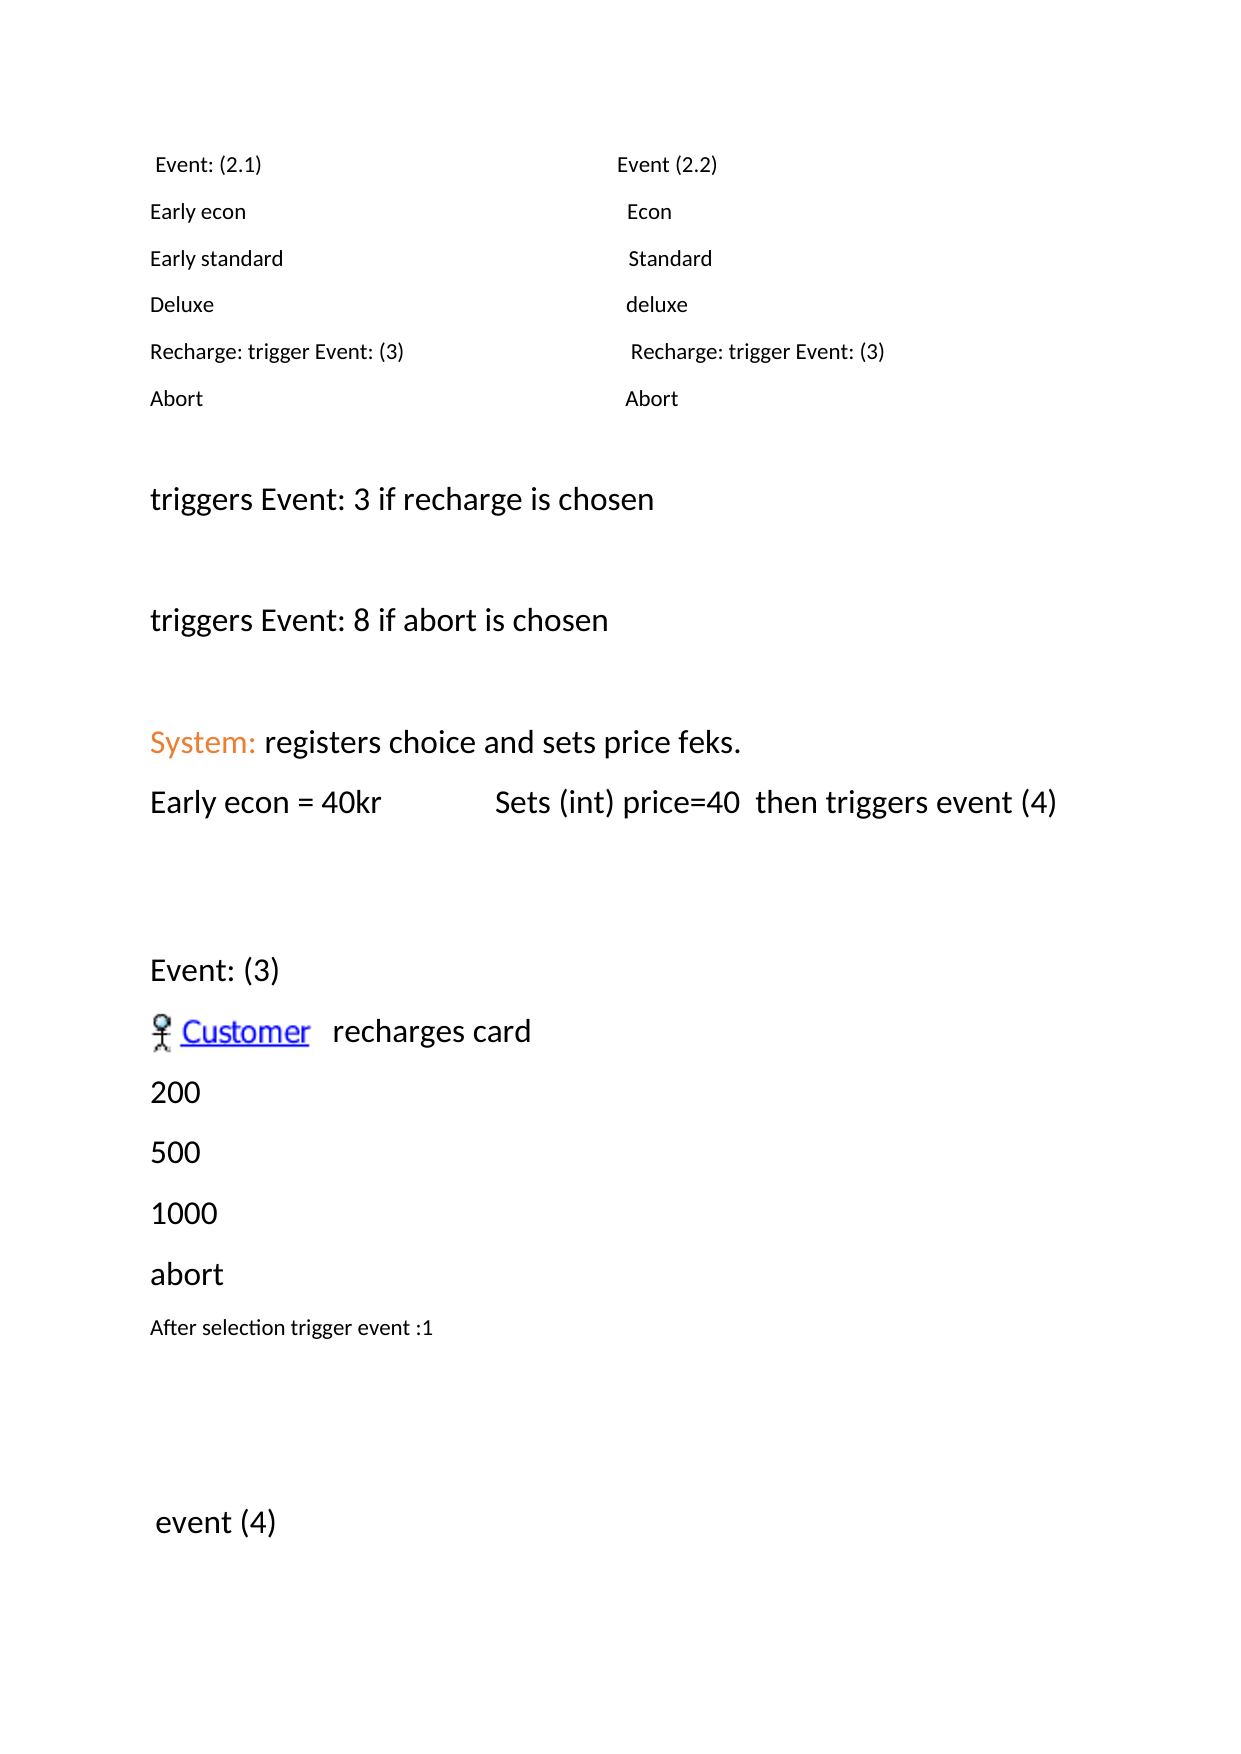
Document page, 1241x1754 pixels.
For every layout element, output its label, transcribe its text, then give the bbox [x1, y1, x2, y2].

text Event: (3) [150, 949, 1090, 990]
text 1000 [150, 1192, 1090, 1233]
picture [150, 1009, 314, 1057]
text System: registers choice and sets price feks. [150, 721, 1090, 761]
text Early econ = 40kr Sets (int) price=40 then triggers event (4) [150, 781, 1090, 822]
text After selection trigger event :1 [150, 1313, 1090, 1341]
text Early econ Econ [150, 197, 1090, 225]
text Early standard Standard [150, 244, 1090, 272]
text 500 [150, 1131, 1090, 1172]
text recharges card [314, 1010, 1090, 1051]
text abort [150, 1252, 1090, 1293]
text Event: (2.1) Event (2.2) [150, 150, 1090, 178]
text Deluxe deluxe [150, 291, 1090, 319]
text Abort Abort [150, 384, 1090, 412]
text 200 [150, 1071, 1090, 1111]
text triggers Event: 3 if recharge is chosen [150, 478, 1090, 519]
text triggers Event: 8 if abort is chosen [150, 599, 1090, 640]
text event (4) [150, 1501, 1090, 1541]
text Recharge: trigger Event: (3) Recharge: trigger Event: (3) [150, 337, 1090, 366]
